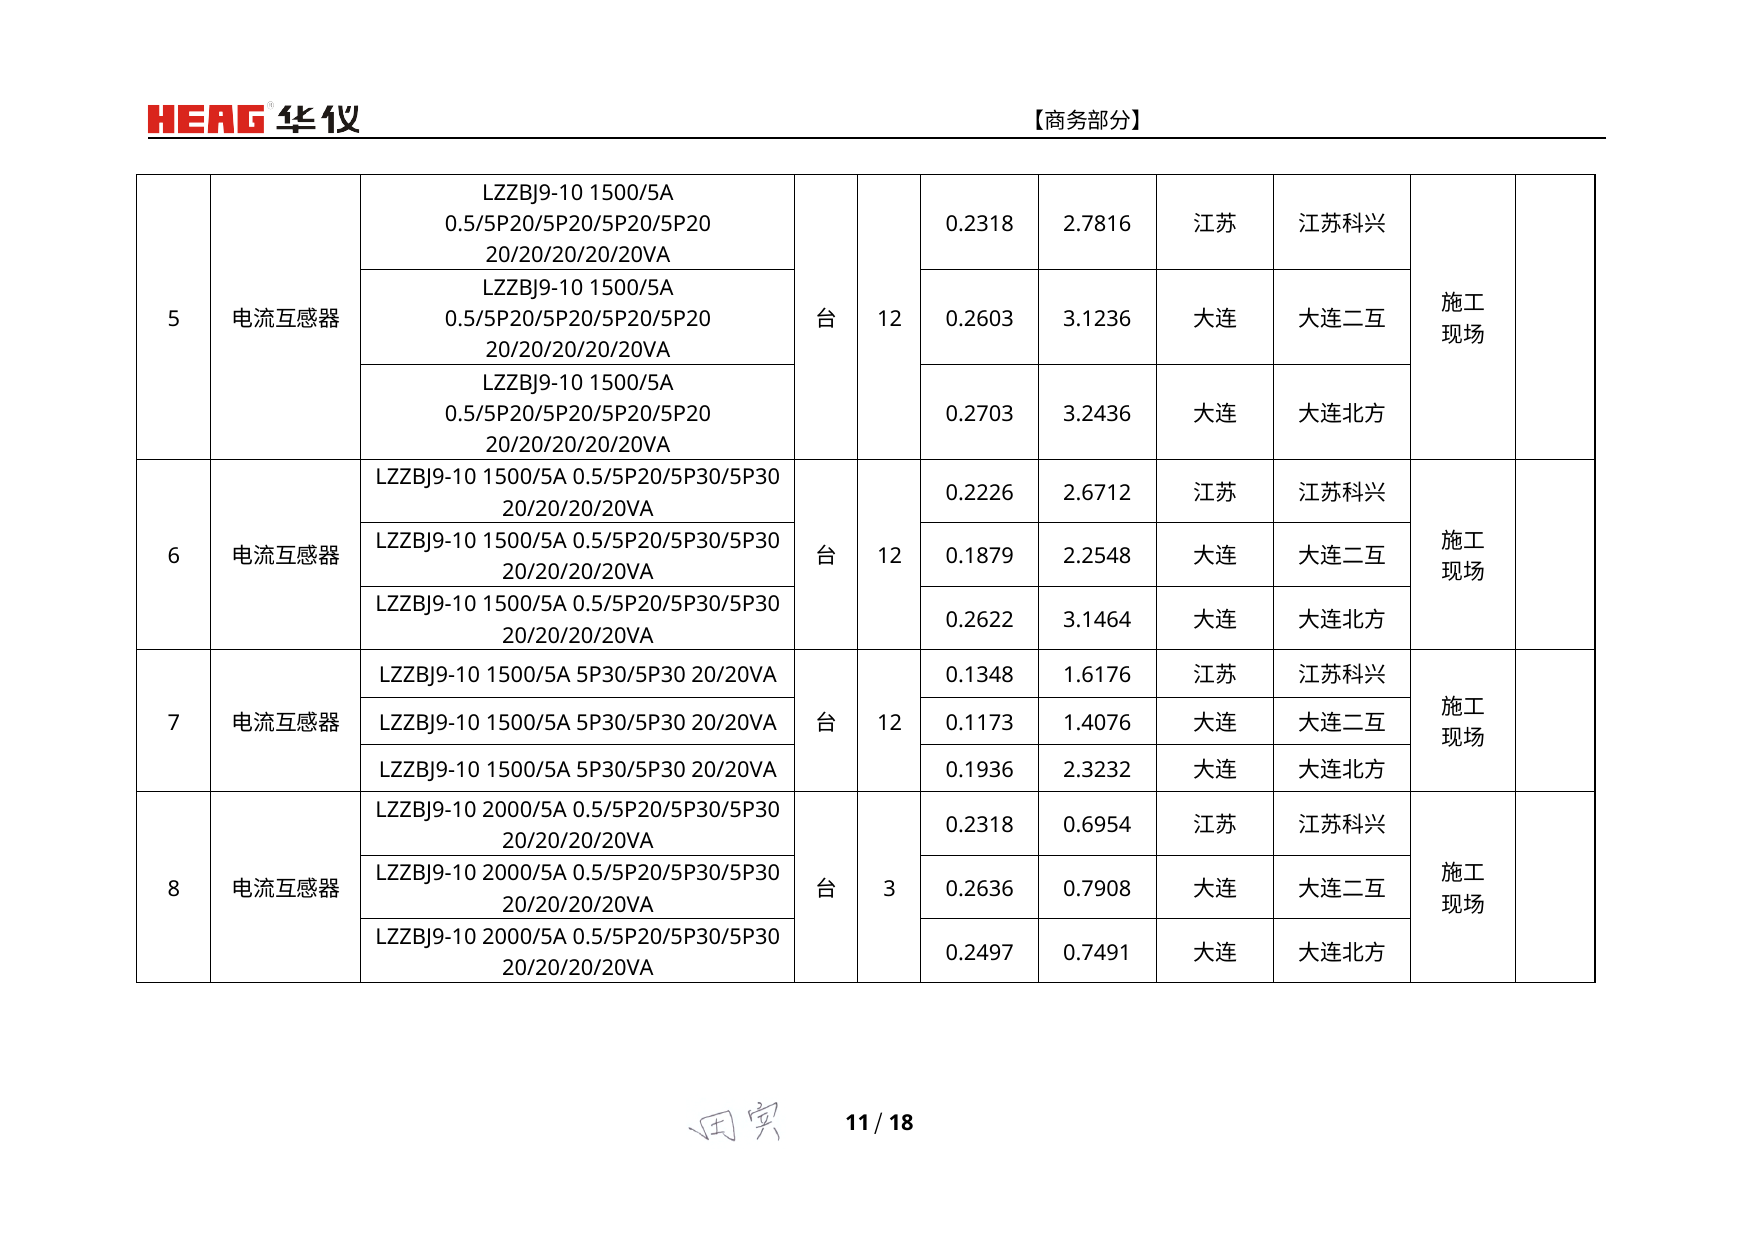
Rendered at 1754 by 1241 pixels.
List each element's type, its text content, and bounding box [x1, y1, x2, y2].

table_cell 大连北方 [1274, 919, 1410, 982]
table_cell 2.2548 [1039, 523, 1156, 586]
table_cell 大连 [1157, 856, 1273, 918]
table_cell 台 [795, 650, 857, 791]
table_cell 江苏 [1157, 460, 1273, 522]
table_header LZZBJ9-10 1500/5A 0.5/5P20/5P20/5P20/5P20 20/20/20/20/20VA [361, 175, 794, 269]
table_cell 施工 现场 [1411, 460, 1515, 649]
table_cell 大连 [1157, 587, 1273, 649]
table_cell 0.2603 [921, 270, 1038, 364]
table_cell 江苏科兴 [1274, 650, 1410, 697]
table_cell LZZBJ9-10 2000/5A 0.5/5P20/5P30/5P30 20/20/20/20VA [361, 919, 794, 982]
table_cell 江苏 [1157, 650, 1273, 697]
table_header 2.7816 [1039, 175, 1156, 269]
table_cell 0.2636 [921, 856, 1038, 918]
table_cell 0.1173 [921, 698, 1038, 744]
table_cell 3 [858, 792, 920, 982]
table_cell 0.2703 [921, 365, 1038, 459]
table_cell 0.2497 [921, 919, 1038, 982]
table_cell LZZBJ9-10 2000/5A 0.5/5P20/5P30/5P30 20/20/20/20VA [361, 792, 794, 855]
table_cell [1516, 650, 1594, 791]
table_cell 2.6712 [1039, 460, 1156, 522]
table_cell 大连二互 [1274, 523, 1410, 586]
table_cell LZZBJ9-10 1500/5A 5P30/5P30 20/20VA [361, 745, 794, 791]
table_header 施工 现场 [1411, 175, 1515, 459]
table_cell 12 [858, 460, 920, 649]
table_cell LZZBJ9-10 1500/5A 0.5/5P20/5P20/5P20/5P20 20/20/20/20/20VA [361, 270, 794, 364]
table_cell [1516, 460, 1594, 649]
table_header 0.2318 [921, 175, 1038, 269]
table_cell 台 [795, 792, 857, 982]
table_cell 0.7908 [1039, 856, 1156, 918]
table_cell 大连 [1157, 523, 1273, 586]
table_header 5 [137, 175, 210, 459]
table_cell 大连 [1157, 698, 1273, 744]
table_cell LZZBJ9-10 1500/5A 0.5/5P20/5P30/5P30 20/20/20/20VA [361, 460, 794, 522]
table_cell 大连二互 [1274, 856, 1410, 918]
table_cell 3.1236 [1039, 270, 1156, 364]
table_cell 大连北方 [1274, 745, 1410, 791]
table_cell 大连北方 [1274, 365, 1410, 459]
table_cell 电流互感器 [211, 460, 360, 649]
table_header 台 [795, 175, 857, 459]
table_cell 0.1348 [921, 650, 1038, 697]
table_header 12 [858, 175, 920, 459]
table_cell 0.1936 [921, 745, 1038, 791]
table_cell 大连北方 [1274, 587, 1410, 649]
picture [685, 1091, 787, 1149]
table_cell 0.6954 [1039, 792, 1156, 855]
table_header 江苏科兴 [1274, 175, 1410, 269]
table_cell 0.1879 [921, 523, 1038, 586]
table_cell LZZBJ9-10 2000/5A 0.5/5P20/5P30/5P30 20/20/20/20VA [361, 856, 794, 918]
table_cell 台 [795, 460, 857, 649]
table_cell 0.2318 [921, 792, 1038, 855]
table_cell 0.2226 [921, 460, 1038, 522]
table_cell 12 [858, 650, 920, 791]
table_cell 施工 现场 [1411, 792, 1515, 982]
table_cell 0.7491 [1039, 919, 1156, 982]
table_cell 江苏 [1157, 792, 1273, 855]
table_cell 大连 [1157, 270, 1273, 364]
table_cell 大连 [1157, 365, 1273, 459]
table_header [1516, 175, 1594, 459]
table_cell 电流互感器 [211, 792, 360, 982]
table_cell 0.2622 [921, 587, 1038, 649]
table_cell 大连二互 [1274, 270, 1410, 364]
table_cell 1.6176 [1039, 650, 1156, 697]
table_cell LZZBJ9-10 1500/5A 0.5/5P20/5P30/5P30 20/20/20/20VA [361, 523, 794, 586]
table_cell LZZBJ9-10 1500/5A 0.5/5P20/5P30/5P30 20/20/20/20VA [361, 587, 794, 649]
table_header 电流互感器 [211, 175, 360, 459]
table_cell 2.3232 [1039, 745, 1156, 791]
table_cell [1516, 792, 1594, 982]
table_cell 3.1464 [1039, 587, 1156, 649]
table_cell 江苏科兴 [1274, 792, 1410, 855]
table_cell LZZBJ9-10 1500/5A 5P30/5P30 20/20VA [361, 698, 794, 744]
table_cell 1.4076 [1039, 698, 1156, 744]
table_cell LZZBJ9-10 1500/5A 5P30/5P30 20/20VA [361, 650, 794, 697]
table_header 江苏 [1157, 175, 1273, 269]
table_cell 江苏科兴 [1274, 460, 1410, 522]
table_cell 大连 [1157, 745, 1273, 791]
table_cell 6 [137, 460, 210, 649]
table_cell 3.2436 [1039, 365, 1156, 459]
table_cell 大连 [1157, 919, 1273, 982]
table_cell 施工 现场 [1411, 650, 1515, 791]
table_cell LZZBJ9-10 1500/5A 0.5/5P20/5P20/5P20/5P20 20/20/20/20/20VA [361, 365, 794, 459]
table_cell 大连二互 [1274, 698, 1410, 744]
table_cell 7 [137, 650, 210, 791]
table_cell 电流互感器 [211, 650, 360, 791]
table_cell 8 [137, 792, 210, 982]
